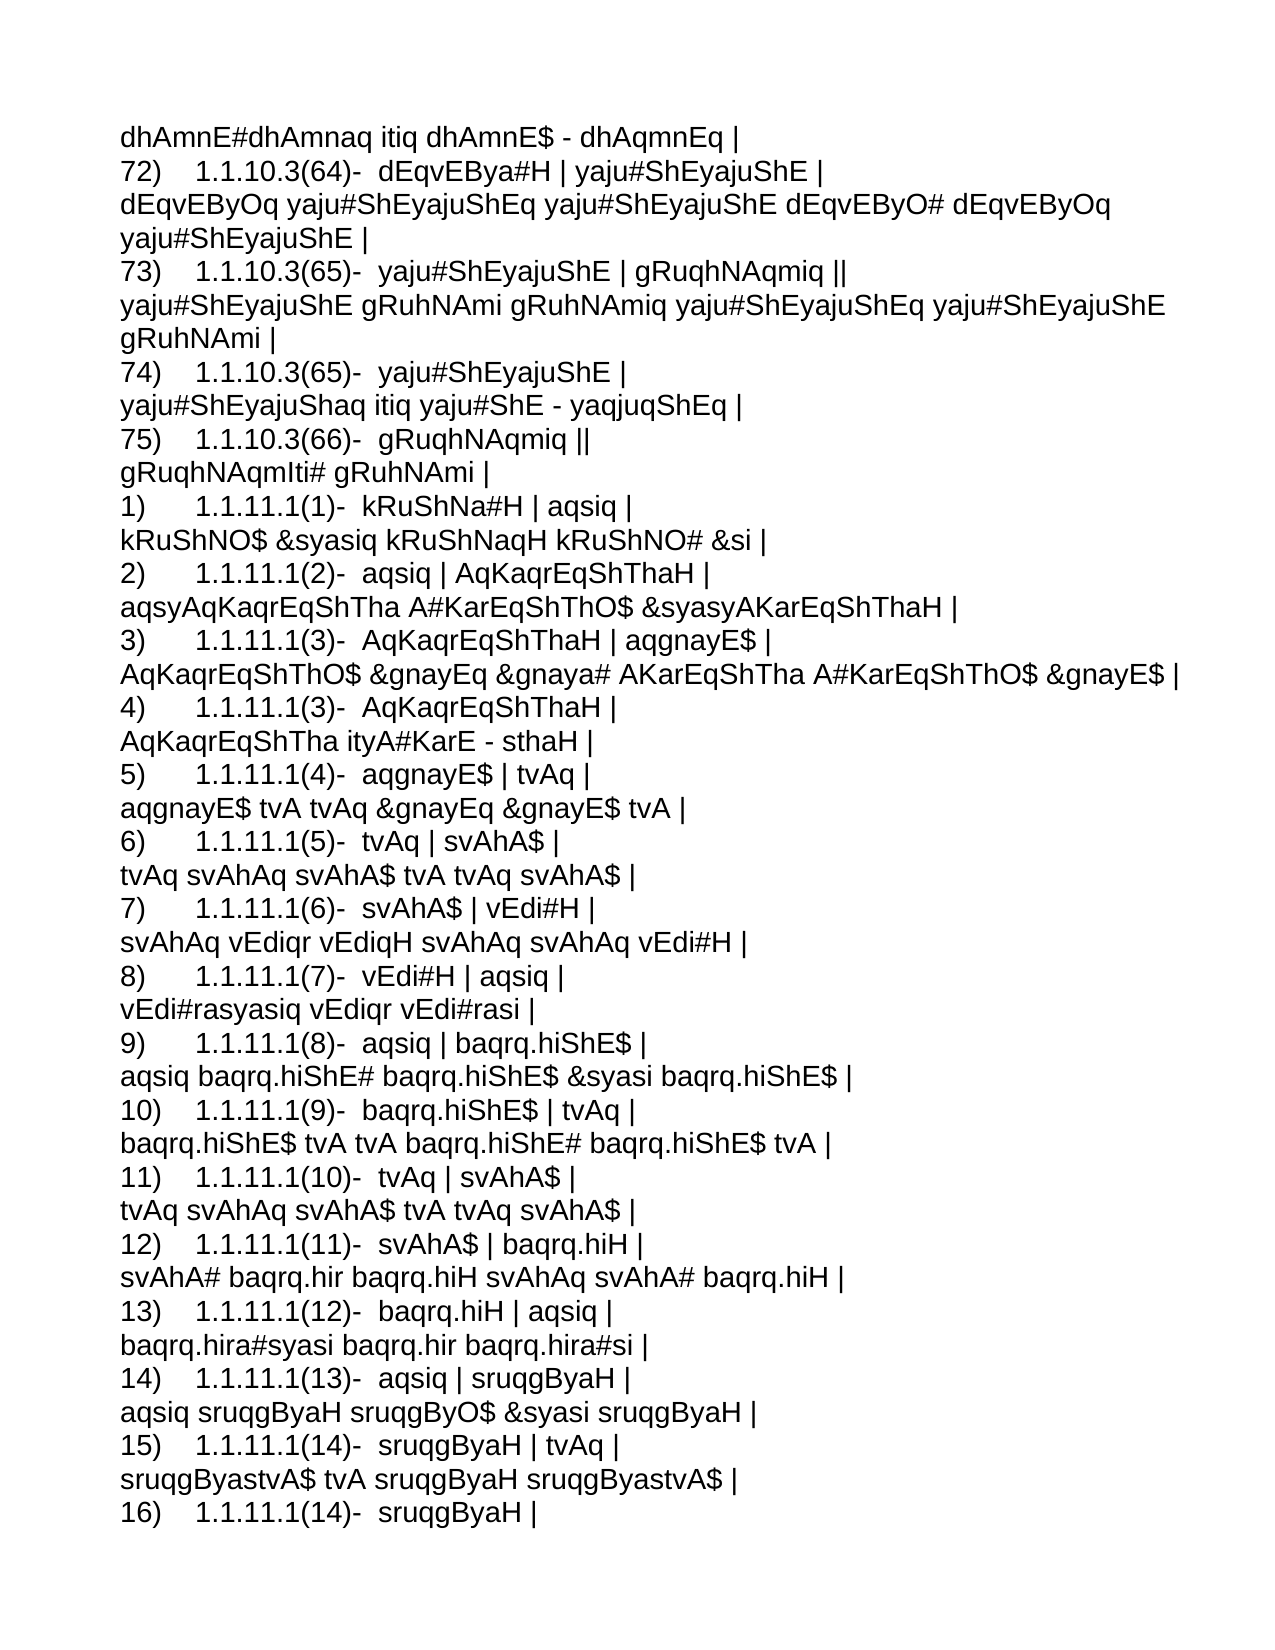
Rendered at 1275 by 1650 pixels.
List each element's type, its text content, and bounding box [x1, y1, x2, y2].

text 4) 1.1.11.1(3)- AqKaqrEqShThaH | [120, 690, 1200, 724]
text baqrq.hira#syasi baqrq.hir baqrq.hira#si | [120, 1327, 1200, 1361]
text svAhA# baqrq.hir baqrq.hiH svAhAq svAhA# baqrq.hiH | [120, 1260, 1200, 1294]
text aqsiq baqrq.hiShE# baqrq.hiShE$ &syasi baqrq.hiShE$ | [120, 1059, 1200, 1093]
text 16) 1.1.11.1(14)- sruqgByaH | [120, 1495, 1200, 1529]
text yaju#ShEyajuShaq itiq yaju#ShE - yaqjuqShEq | [120, 388, 1200, 422]
text dEqvEByOq yaju#ShEyajuShEq yaju#ShEyajuShE dEqvEByO# dEqvEByOq yaju#ShEyajuShE | [120, 187, 1200, 254]
text sruqgByastvA$ tvA sruqgByaH sruqgByastvA$ | [120, 1462, 1200, 1495]
text 74) 1.1.10.3(65)- yaju#ShEyajuShE | [120, 355, 1200, 388]
text baqrq.hiShE$ tvA tvA baqrq.hiShE# baqrq.hiShE$ tvA | [120, 1126, 1200, 1160]
text AqKaqrEqShThO$ &gnayEq &gnaya# AKarEqShTha A#KarEqShThO$ &gnayE$ | [120, 657, 1200, 690]
text 9) 1.1.11.1(8)- aqsiq | baqrq.hiShE$ | [120, 1026, 1200, 1059]
text tvAq svAhAq svAhA$ tvA tvAq svAhA$ | [120, 858, 1200, 891]
text 11) 1.1.11.1(10)- tvAq | svAhA$ | [120, 1160, 1200, 1193]
text dhAmnE#dhAmnaq itiq dhAmnE$ - dhAqmnEq | [120, 120, 1200, 153]
text svAhAq vEdiqr vEdiqH svAhAq svAhAq vEdi#H | [120, 925, 1200, 958]
text 14) 1.1.11.1(13)- aqsiq | sruqgByaH | [120, 1361, 1200, 1394]
text AqKaqrEqShTha ityA#KarE - sthaH | [120, 724, 1200, 757]
text yaju#ShEyajuShE gRuhNAmi gRuhNAmiq yaju#ShEyajuShEq yaju#ShEyajuShE gRuhNAmi | [120, 288, 1200, 355]
text 73) 1.1.10.3(65)- yaju#ShEyajuShE | gRuqhNAqmiq || [120, 254, 1200, 288]
text 5) 1.1.11.1(4)- aqgnayE$ | tvAq | [120, 757, 1200, 791]
text 10) 1.1.11.1(9)- baqrq.hiShE$ | tvAq | [120, 1093, 1200, 1126]
text aqgnayE$ tvA tvAq &gnayEq &gnayE$ tvA | [120, 791, 1200, 824]
text kRuShNO$ &syasiq kRuShNaqH kRuShNO# &si | [120, 522, 1200, 556]
text 6) 1.1.11.1(5)- tvAq | svAhA$ | [120, 824, 1200, 858]
text 15) 1.1.11.1(14)- sruqgByaH | tvAq | [120, 1428, 1200, 1462]
text 72) 1.1.10.3(64)- dEqvEBya#H | yaju#ShEyajuShE | [120, 153, 1200, 187]
text 13) 1.1.11.1(12)- baqrq.hiH | aqsiq | [120, 1294, 1200, 1327]
text 2) 1.1.11.1(2)- aqsiq | AqKaqrEqShThaH | [120, 556, 1200, 589]
text 8) 1.1.11.1(7)- vEdi#H | aqsiq | [120, 958, 1200, 992]
text 3) 1.1.11.1(3)- AqKaqrEqShThaH | aqgnayE$ | [120, 623, 1200, 657]
text aqsyAqKaqrEqShTha A#KarEqShThO$ &syasyAKarEqShThaH | [120, 589, 1200, 623]
text tvAq svAhAq svAhA$ tvA tvAq svAhA$ | [120, 1193, 1200, 1227]
text vEdi#rasyasiq vEdiqr vEdi#rasi | [120, 992, 1200, 1026]
text 1) 1.1.11.1(1)- kRuShNa#H | aqsiq | [120, 489, 1200, 522]
text 7) 1.1.11.1(6)- svAhA$ | vEdi#H | [120, 891, 1200, 925]
text aqsiq sruqgByaH sruqgByO$ &syasi sruqgByaH | [120, 1394, 1200, 1428]
text gRuqhNAqmIti# gRuhNAmi | [120, 455, 1200, 489]
text 12) 1.1.11.1(11)- svAhA$ | baqrq.hiH | [120, 1227, 1200, 1260]
text 75) 1.1.10.3(66)- gRuqhNAqmiq || [120, 422, 1200, 455]
